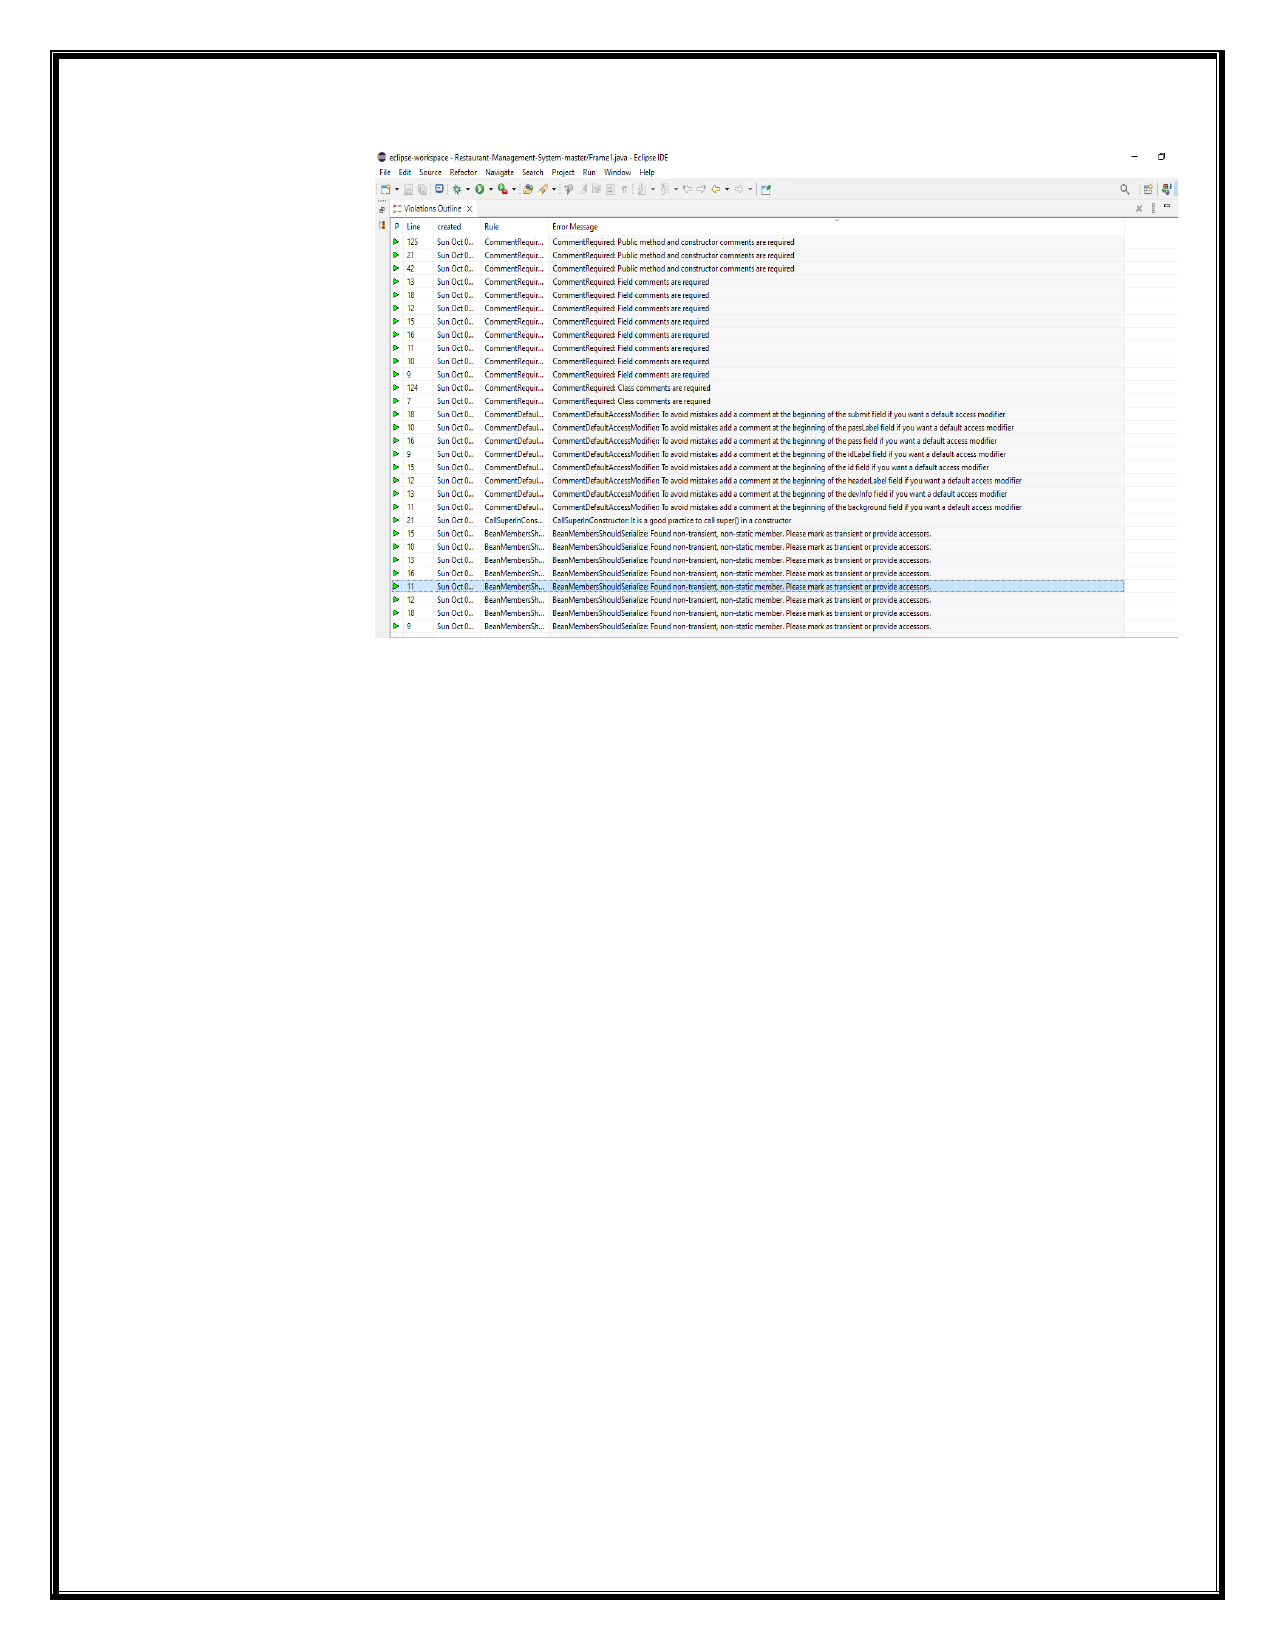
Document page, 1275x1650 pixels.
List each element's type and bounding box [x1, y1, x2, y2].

picture [375, 150, 1179, 638]
